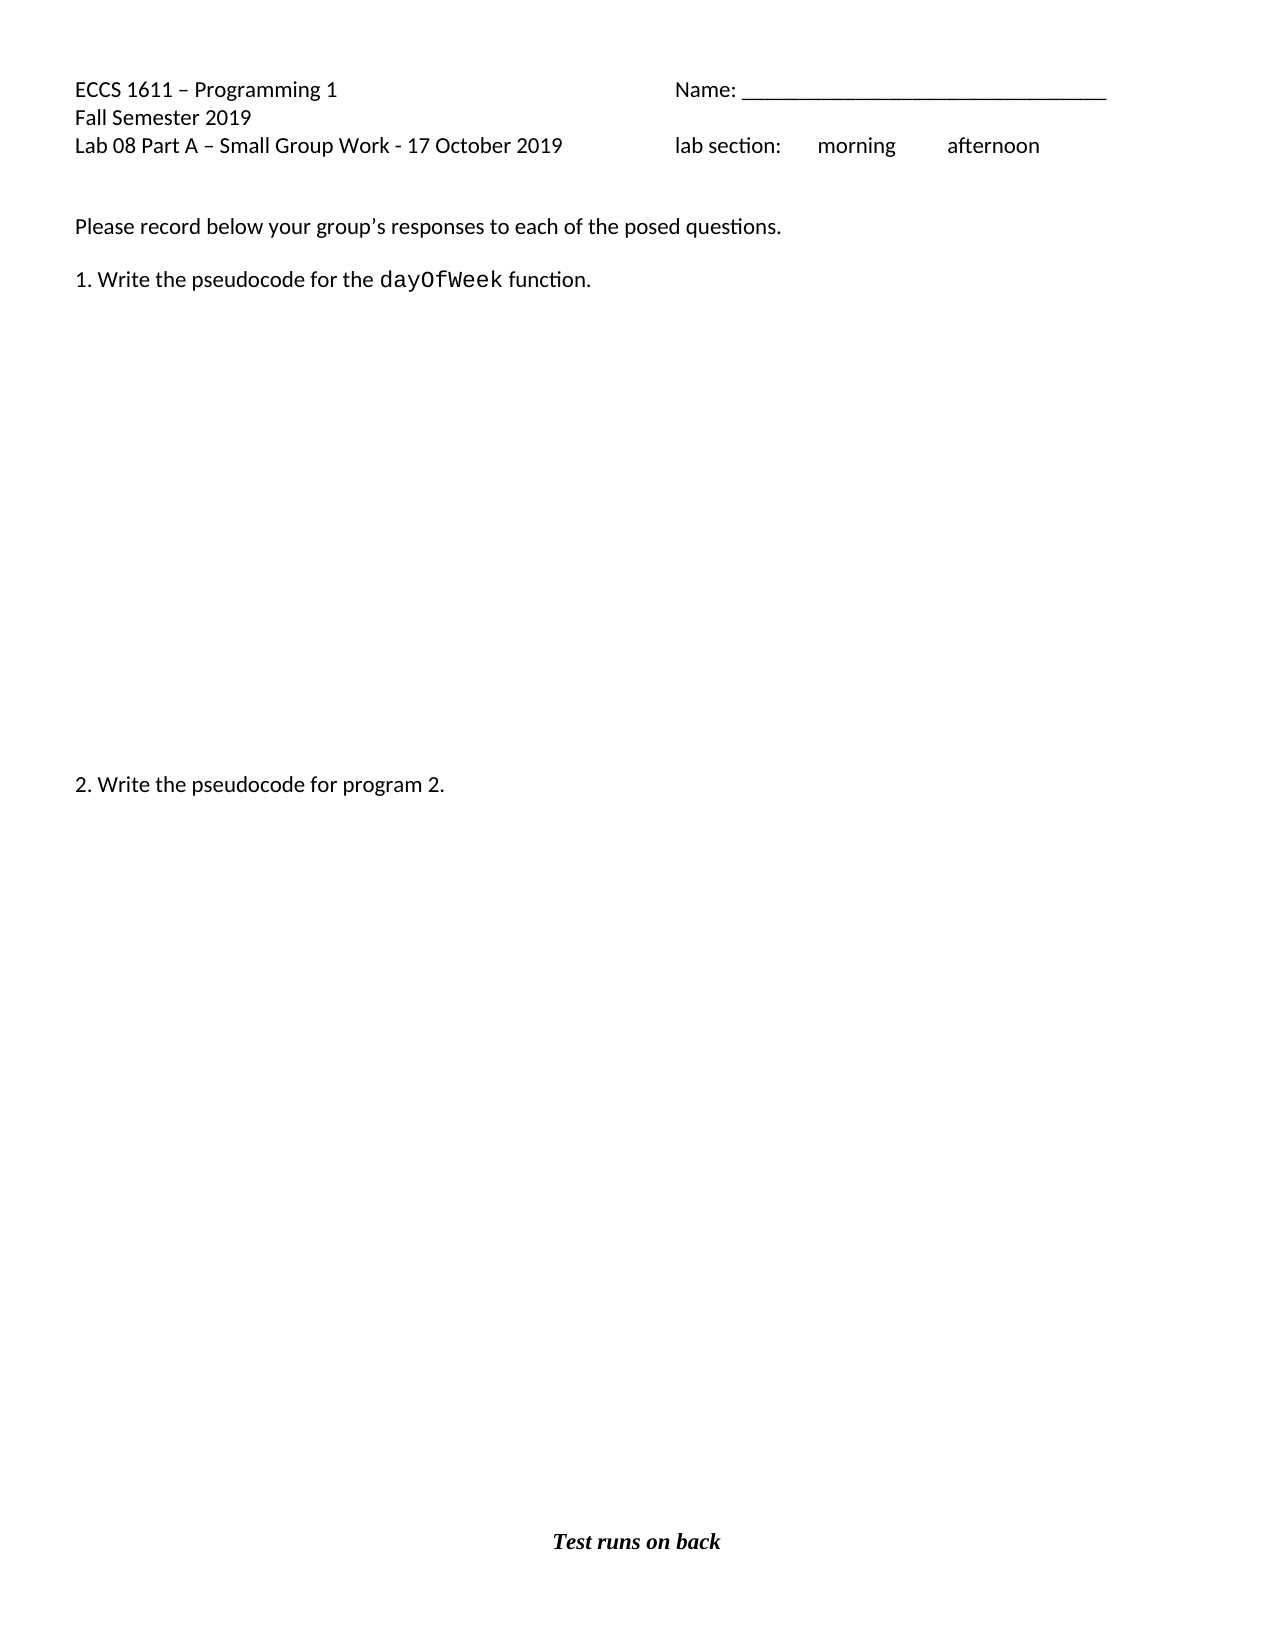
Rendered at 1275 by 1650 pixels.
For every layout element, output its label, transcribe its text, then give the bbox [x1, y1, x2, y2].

text 1. Write the pseudocode for the dayOfWeek function. [75, 265, 1200, 294]
text ECCS 1611 – Programming 1 Name: ________________________________ [75, 75, 1200, 103]
text 2. Write the pseudocode for program 2. [75, 771, 1200, 799]
text Test runs on back [75, 1528, 1200, 1555]
text Lab 08 Part A – Small Group Work - 17 October 2019 lab section: morning afternoon [75, 131, 1200, 159]
text Please record below your group’s responses to each of the posed questions. [75, 212, 1200, 240]
text Fall Semester 2019 [75, 103, 1200, 131]
